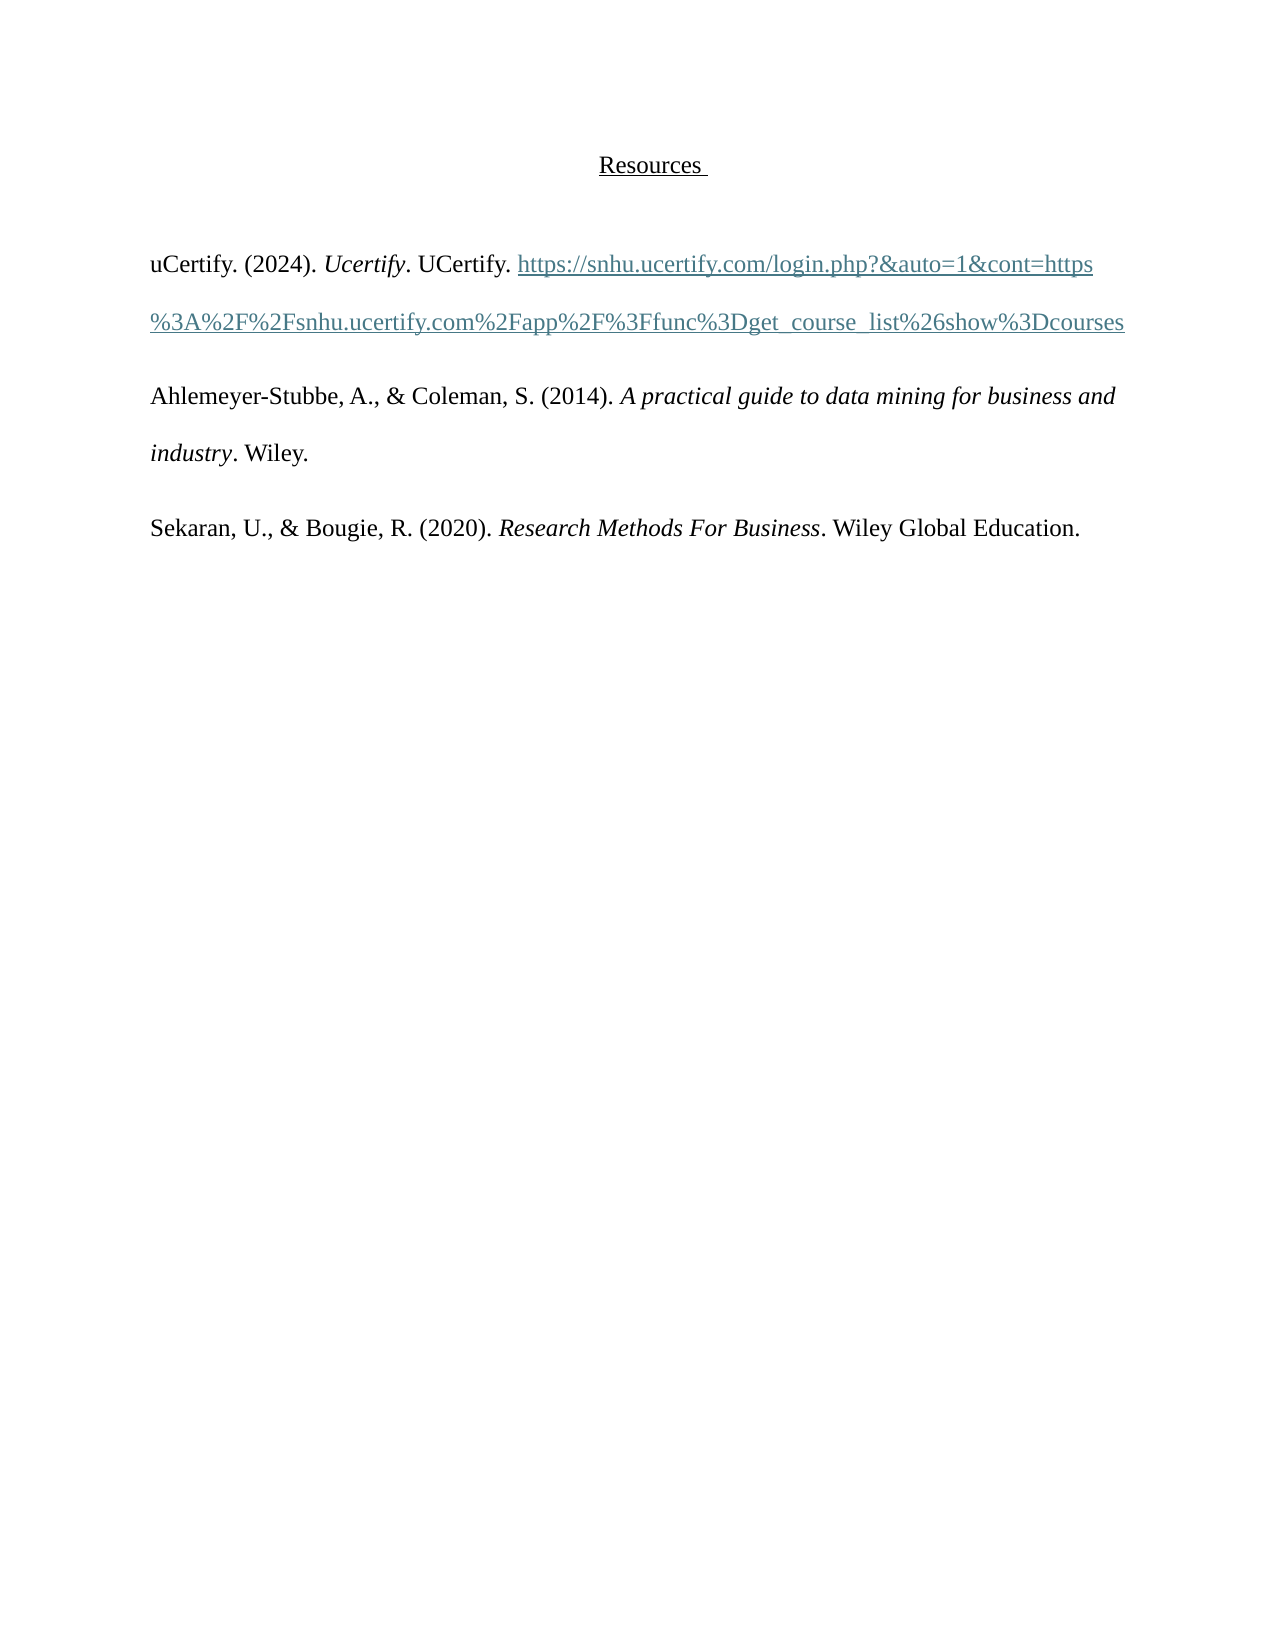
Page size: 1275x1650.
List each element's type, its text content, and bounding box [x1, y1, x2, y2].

text Resources [150, 150, 1125, 179]
text uCertify. (2024). Ucertify. UCertify. https://snhu.ucertify.com/login.php?&auto=1&cont=https%3A%2F%2Fsnhu.ucertify.com%2Fapp%2F%3Ffunc%3Dget_course_list%26show%3Dcourses [150, 249, 1125, 332]
text Ahlemeyer-Stubbe, A., & Coleman, S. (2014). A practical guide to data mining for business and industry. Wiley. [150, 381, 1125, 467]
text Sekaran, U., & Bougie, R. (2020). Research Methods For Business. Wiley Global Education. [150, 513, 1125, 541]
